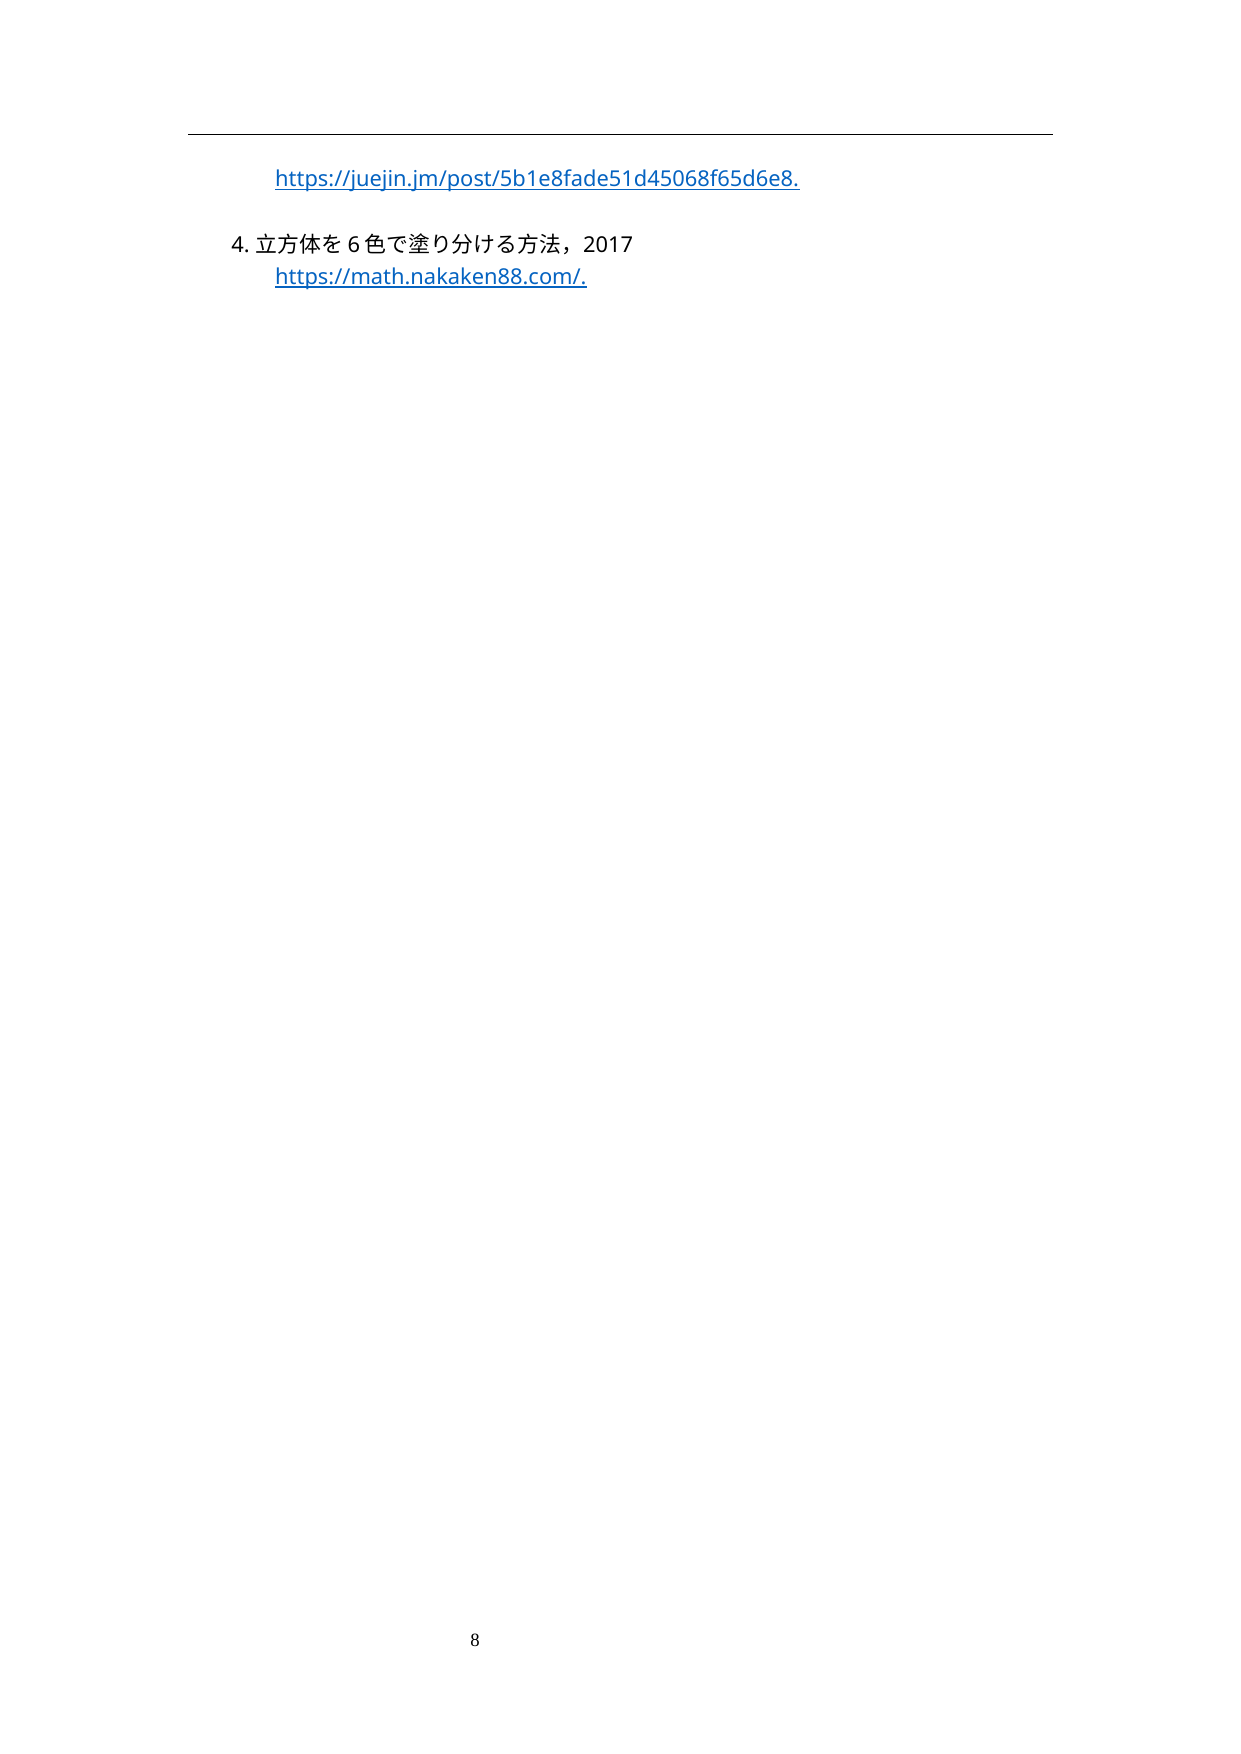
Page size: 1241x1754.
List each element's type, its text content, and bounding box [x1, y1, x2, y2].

text https://juejin.jm/post/5b1e8fade51d45068f65d6e8. [187, 162, 1053, 194]
list 立方体を6色で塗り分ける方法，2017 [187, 227, 1053, 259]
text https://math.nakaken88.com/. [231, 259, 1053, 292]
